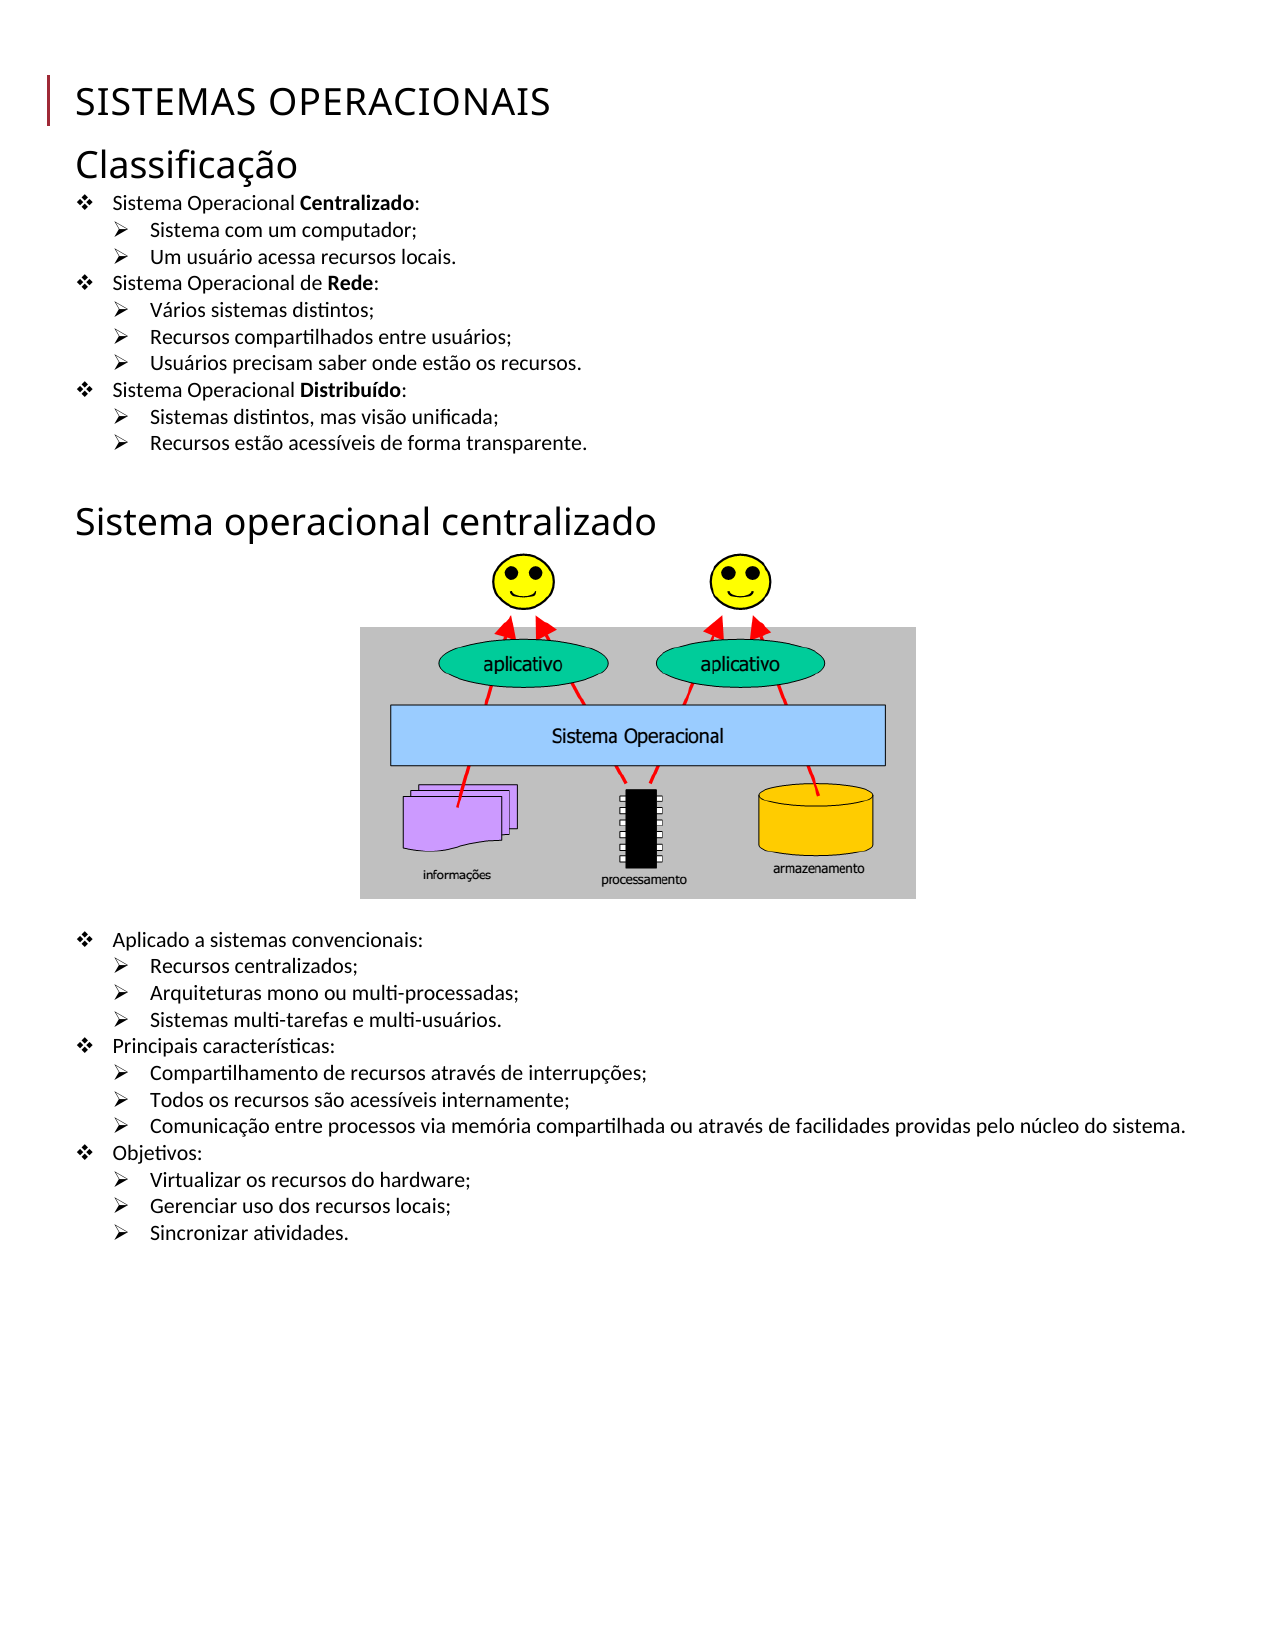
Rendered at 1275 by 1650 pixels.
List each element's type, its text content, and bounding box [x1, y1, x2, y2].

list Aplicado a sistemas convencionais: [75, 926, 1200, 953]
list Um usuário acessa recursos locais. [112, 243, 1200, 269]
list Virtualizar os recursos do hardware; [112, 1166, 1200, 1193]
list Comunicação entre processos via memória compartilhada ou através de facilidades providas pelo núcleo do sistema. [112, 1113, 1200, 1139]
list Recursos centralizados; [112, 953, 1200, 979]
list Vários sistemas distintos; [112, 296, 1200, 323]
list Sistema Operacional Centralizado: [75, 189, 1200, 216]
subtitle Sistemas operacionais [75, 75, 1200, 126]
list Sistema com um computador; [112, 216, 1200, 243]
list Sistemas distintos, mas visão unificada; [112, 403, 1200, 429]
list Compartilhamento de recursos através de interrupções; [112, 1059, 1200, 1086]
picture [357, 546, 918, 902]
list Sistemas multi-tarefas e multi-usuários. [112, 1006, 1200, 1033]
list Principais características: [75, 1033, 1200, 1059]
subtitle Sistema operacional centralizado [75, 495, 1200, 546]
subtitle Classificação [75, 138, 1200, 189]
list Recursos estão acessíveis de forma transparente. [112, 429, 1200, 456]
list Sistema Operacional de Rede: [75, 269, 1200, 296]
list Todos os recursos são acessíveis internamente; [112, 1086, 1200, 1113]
list Objetivos: [75, 1139, 1200, 1166]
list Recursos compartilhados entre usuários; [112, 323, 1200, 349]
list Gerenciar uso dos recursos locais; [112, 1193, 1200, 1219]
list Sistema Operacional Distribuído: [75, 376, 1200, 403]
list Usuários precisam saber onde estão os recursos. [112, 349, 1200, 376]
list Arquiteturas mono ou multi-processadas; [112, 979, 1200, 1006]
list Sincronizar atividades. [112, 1219, 1200, 1246]
